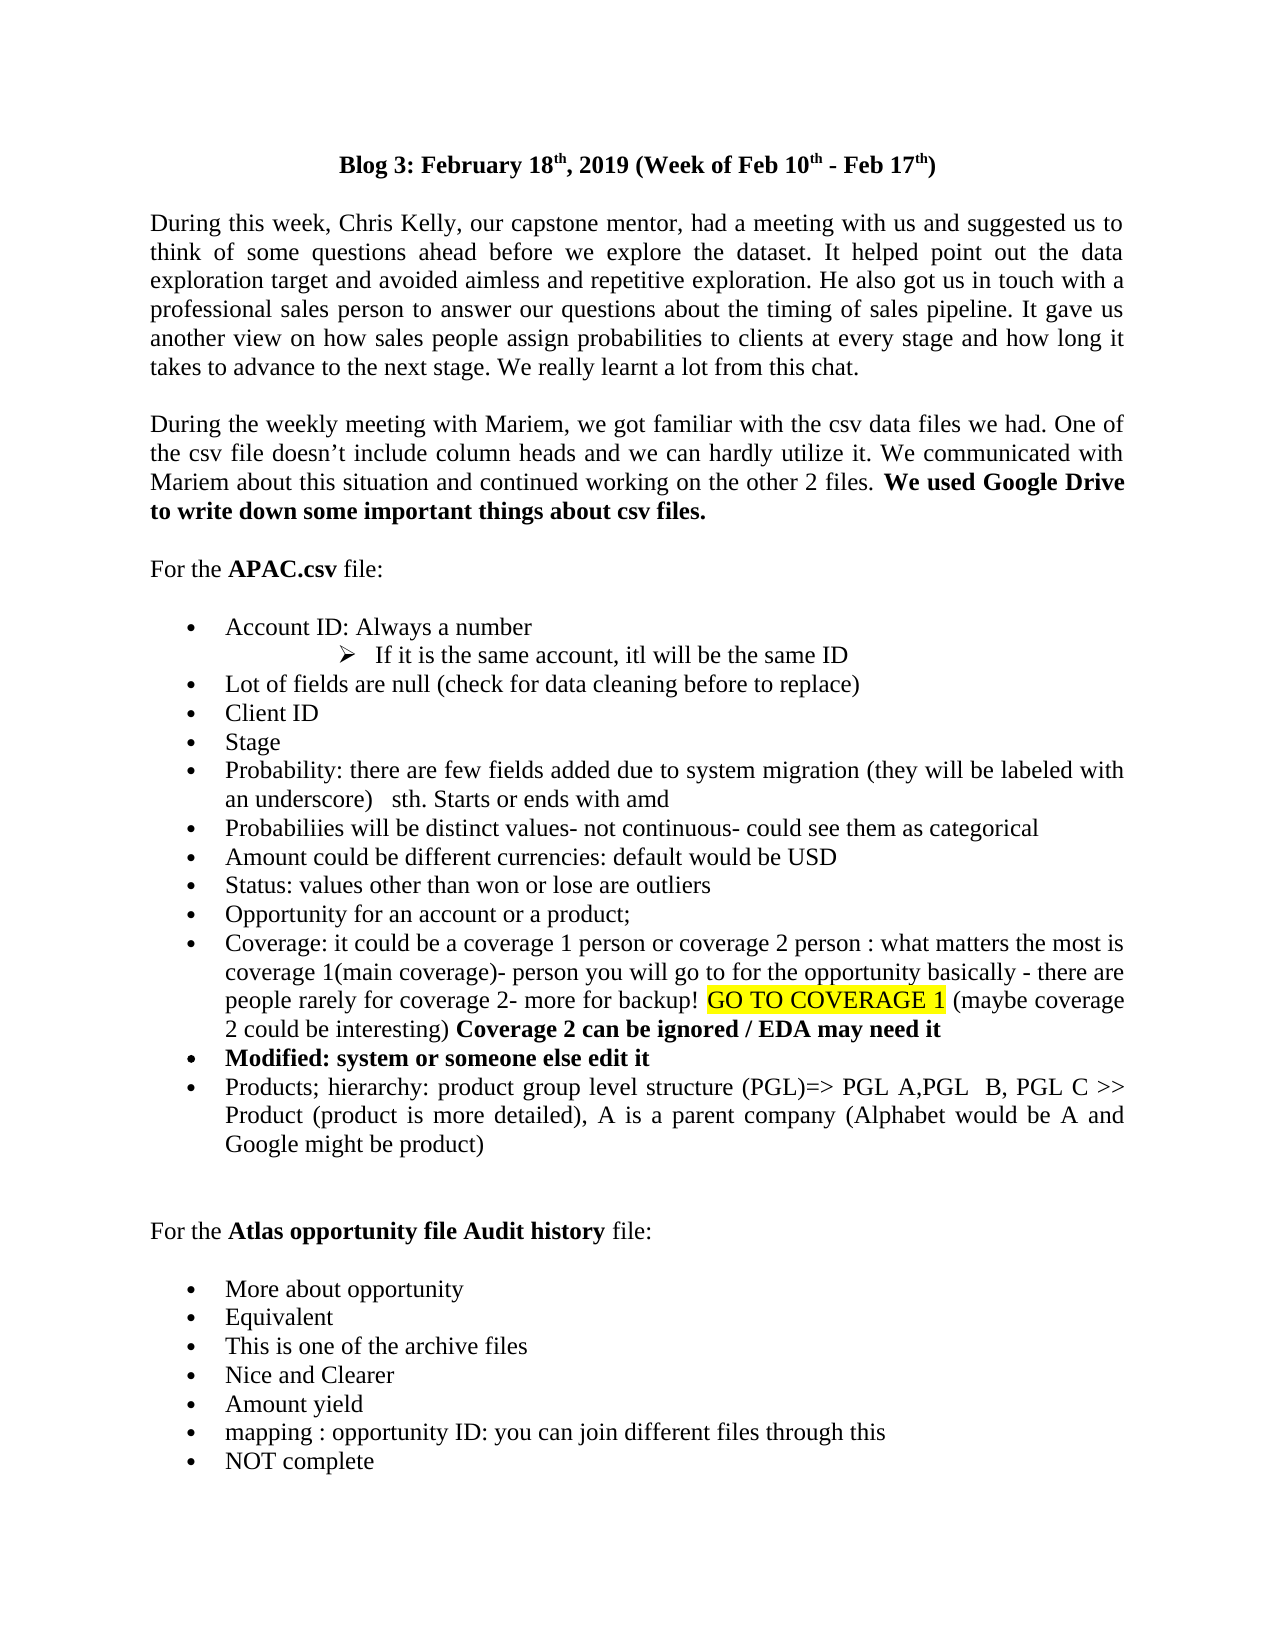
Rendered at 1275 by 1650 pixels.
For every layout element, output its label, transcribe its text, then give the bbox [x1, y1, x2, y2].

text For the APAC.csv file: [150, 554, 1125, 582]
list Coverage: it could be a coverage 1 person or coverage 2 person : what matters the most is coverage 1(main coverage)- person you will go to for the opportunity basically - there are people rarely for coverage 2- more for backup! GO TO COVERAGE 1 (maybe coverage 2 could be interesting) Coverage 2 can be ignored / EDA may need it [187, 928, 1125, 1043]
list Amount could be different currencies: default would be USD [187, 842, 1125, 870]
text During this week, Chris Kelly, our capstone mentor, had a meeting with us and suggested us to think of some questions ahead before we explore the dataset. It helped point out the data exploration target and avoided aimless and repetitive exploration. He also got us in touch with a professional sales person to answer our questions about the timing of sales pipeline. It gave us another view on how sales people assign probabilities to clients at every stage and how long it takes to advance to the next stage. We really learnt a lot from this chat. [150, 208, 1125, 380]
list Probability: there are few fields added due to system migration (they will be labeled with an underscore) sth. Starts or ends with amd [187, 755, 1125, 813]
list More about opportunity [187, 1274, 1125, 1302]
list Modified: system or someone else edit it [187, 1043, 1125, 1072]
list Lot of fields are null (check for data cleaning before to replace) [187, 669, 1125, 698]
list Nice and Clearer [187, 1360, 1125, 1389]
list Opportunity for an account or a product; [187, 899, 1125, 928]
list Products; hierarchy: product group level structure (PGL)=> PGL A,PGL B, PGL C >> Product (product is more detailed), A is a parent company (Alphabet would be A and Google might be product) [187, 1072, 1125, 1158]
list If it is the same account, itl will be the same ID [337, 640, 1125, 669]
list Amount yield [187, 1389, 1125, 1417]
list Equivalent [187, 1302, 1125, 1331]
list NOT complete [187, 1446, 1125, 1475]
list Client ID [187, 698, 1125, 727]
list Status: values other than won or lose are outliers [187, 870, 1125, 899]
list Stage [187, 727, 1125, 755]
text For the Atlas opportunity file Audit history file: [150, 1216, 1125, 1244]
text Blog 3: February 18th, 2019 (Week of Feb 10th - Feb 17th) [150, 150, 1125, 179]
text During the weekly meeting with Mariem, we got familiar with the csv data files we had. One of the csv file doesn’t include column heads and we can hardly utilize it. We communicated with Mariem about this situation and continued working on the other 2 files. We used Google Drive to write down some important things about csv files. [150, 409, 1125, 524]
list Account ID: Always a number [187, 612, 1125, 640]
list This is one of the archive files [187, 1331, 1125, 1360]
list mapping : opportunity ID: you can join different files through this [187, 1417, 1125, 1446]
list Probabiliies will be distinct values- not continuous- could see them as categorical [187, 813, 1125, 842]
